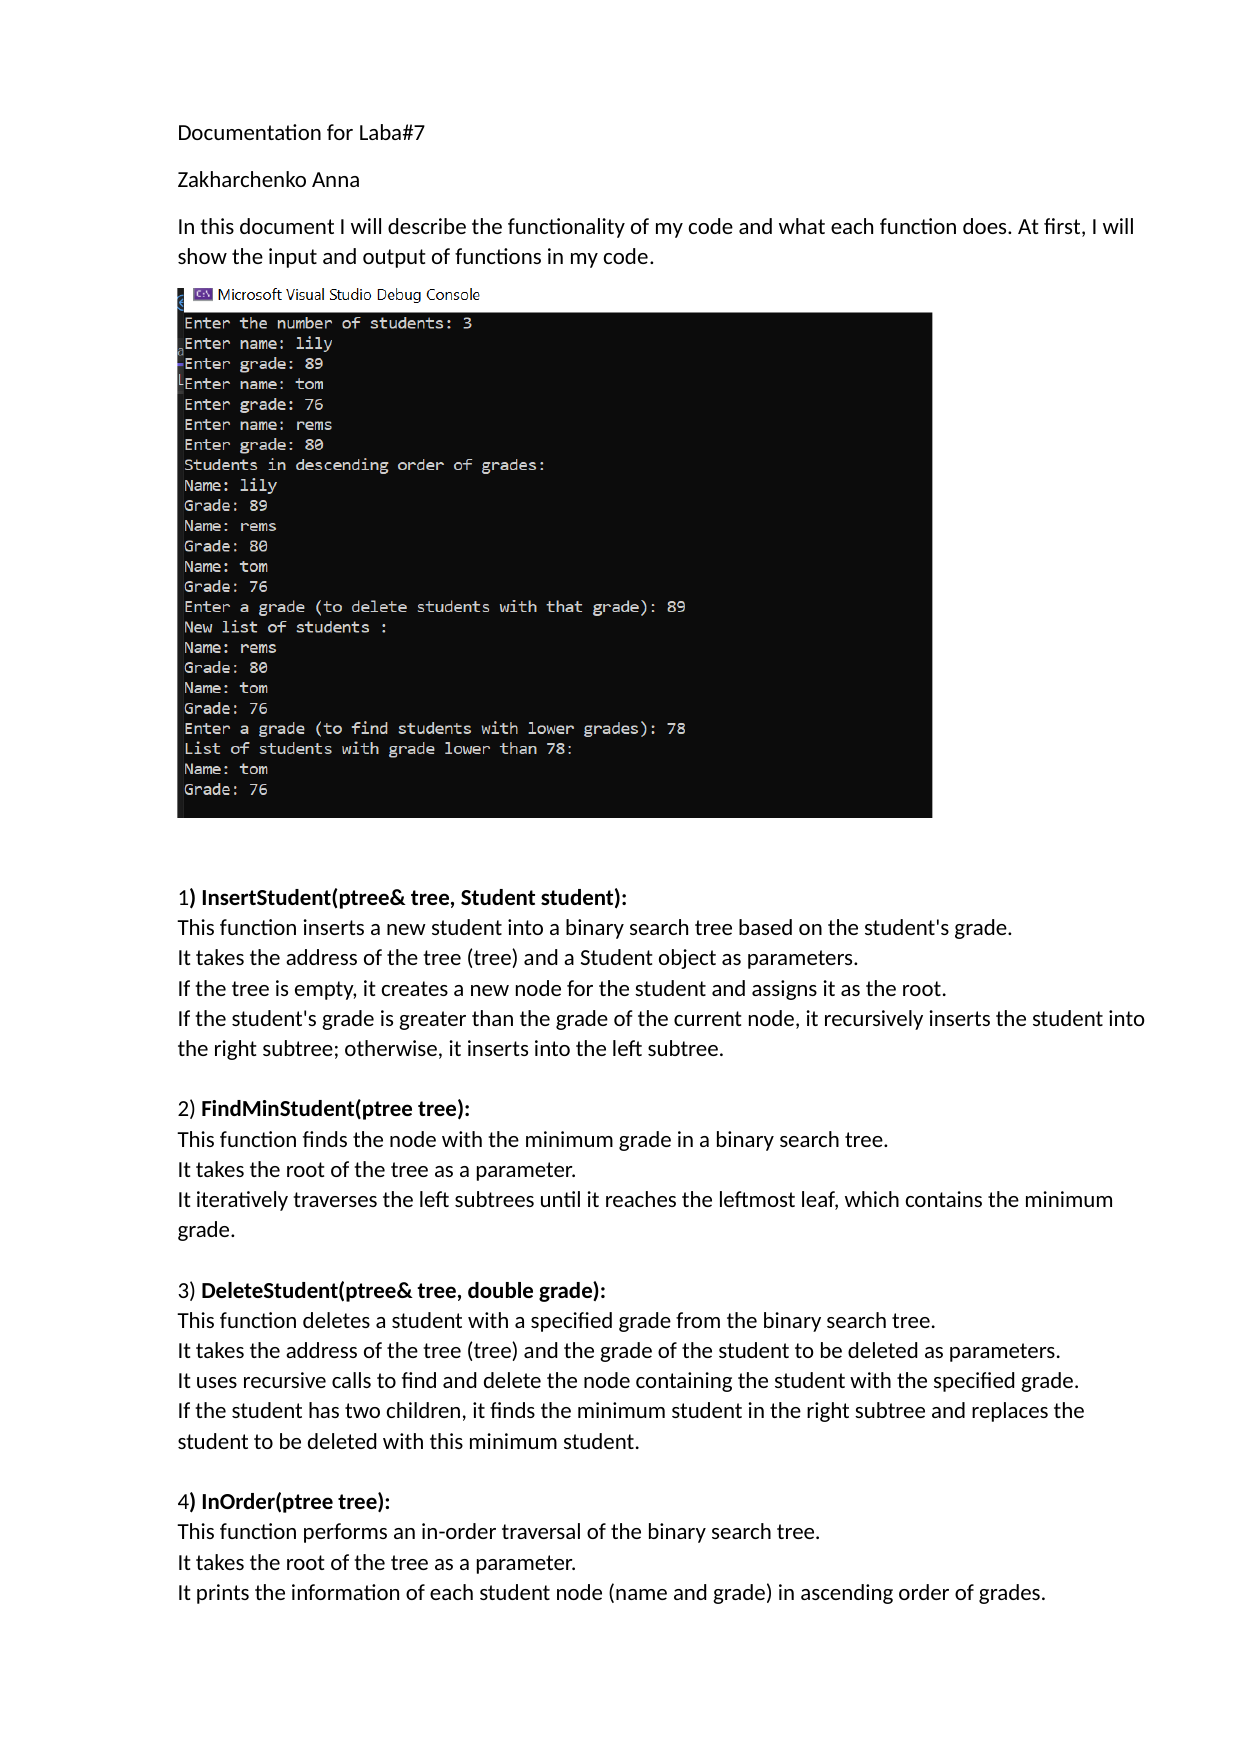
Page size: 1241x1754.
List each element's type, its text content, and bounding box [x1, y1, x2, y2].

text 3) DeleteStudent(ptree& tree, double grade): [177, 1276, 1152, 1304]
text This function deletes a student with a specified grade from the binary search tree. [177, 1306, 1152, 1334]
text It takes the address of the tree (tree) and the grade of the student to be deleted as parameters. [177, 1336, 1152, 1364]
text It iteratively traverses the left subtrees until it reaches the leftmost leaf, which contains the minimum grade. [177, 1185, 1152, 1243]
text It takes the root of the tree as a parameter. [177, 1155, 1152, 1183]
text If the tree is empty, it creates a new node for the student and assigns it as the root. [177, 974, 1152, 1002]
text It takes the root of the tree as a parameter. [177, 1548, 1152, 1576]
text 2) FindMinStudent(ptree tree): [177, 1094, 1152, 1122]
text This function performs an in-order traversal of the binary search tree. [177, 1517, 1152, 1545]
text 4) InOrder(ptree tree): [177, 1487, 1152, 1515]
text In this document I will describe the functionality of my code and what each function does. At first, I will show the input and output of functions in my code. [177, 212, 1152, 270]
text This function finds the node with the minimum grade in a binary search tree. [177, 1125, 1152, 1153]
picture [177, 288, 933, 818]
text If the student's grade is greater than the grade of the current node, it recursively inserts the student into the right subtree; otherwise, it inserts into the left subtree. [177, 1004, 1152, 1062]
text This function inserts a new student into a binary search tree based on the student's grade. [177, 913, 1152, 941]
text It takes the address of the tree (tree) and a Student object as parameters. [177, 943, 1152, 971]
text If the student has two children, it finds the minimum student in the right subtree and replaces the student to be deleted with this minimum student. [177, 1397, 1152, 1455]
text It prints the information of each student node (name and grade) in ascending order of grades. [177, 1578, 1152, 1606]
text Zakharchenko Anna [177, 165, 1152, 193]
text 1) InsertStudent(ptree& tree, Student student): [177, 883, 1152, 911]
text Documentation for Laba#7 [177, 118, 1152, 146]
text It uses recursive calls to find and delete the node containing the student with the specified grade. [177, 1366, 1152, 1394]
